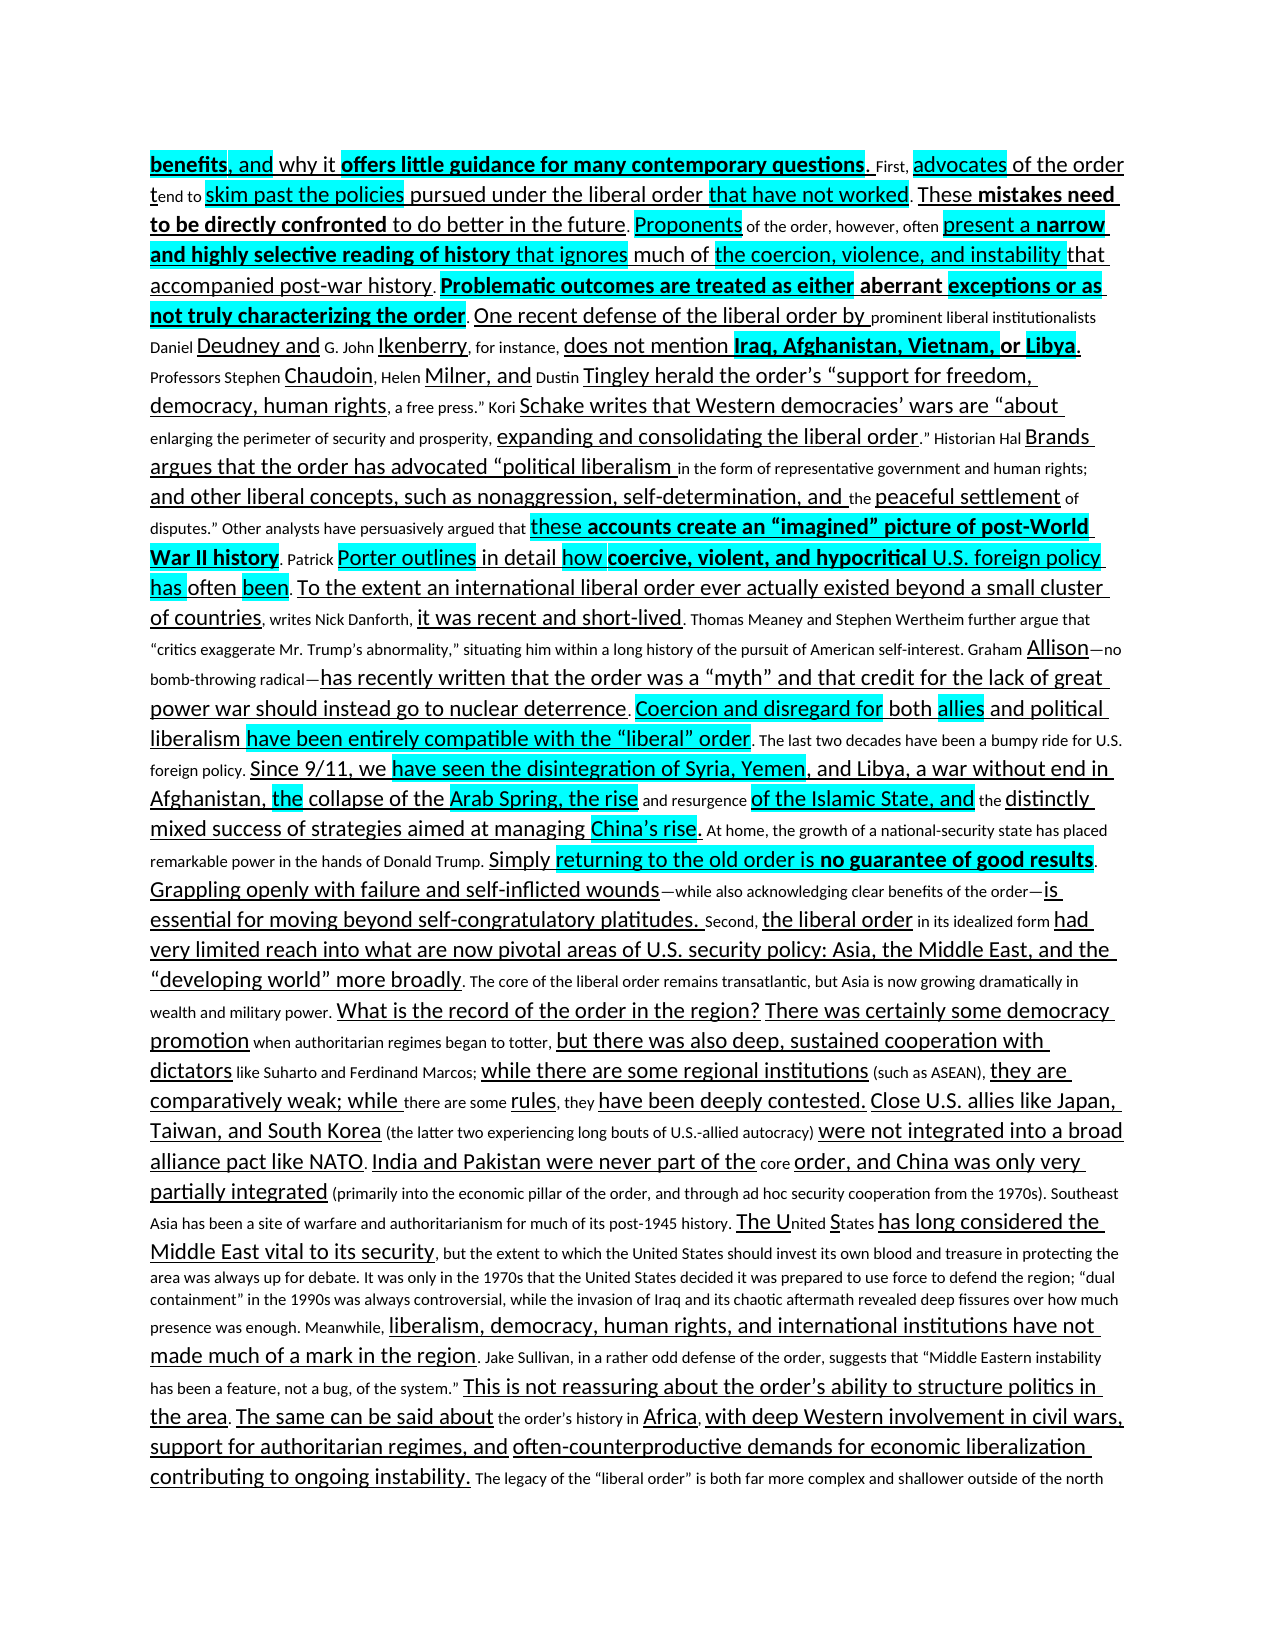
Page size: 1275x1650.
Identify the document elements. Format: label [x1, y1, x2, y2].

text [150, 150, 1125, 1491]
